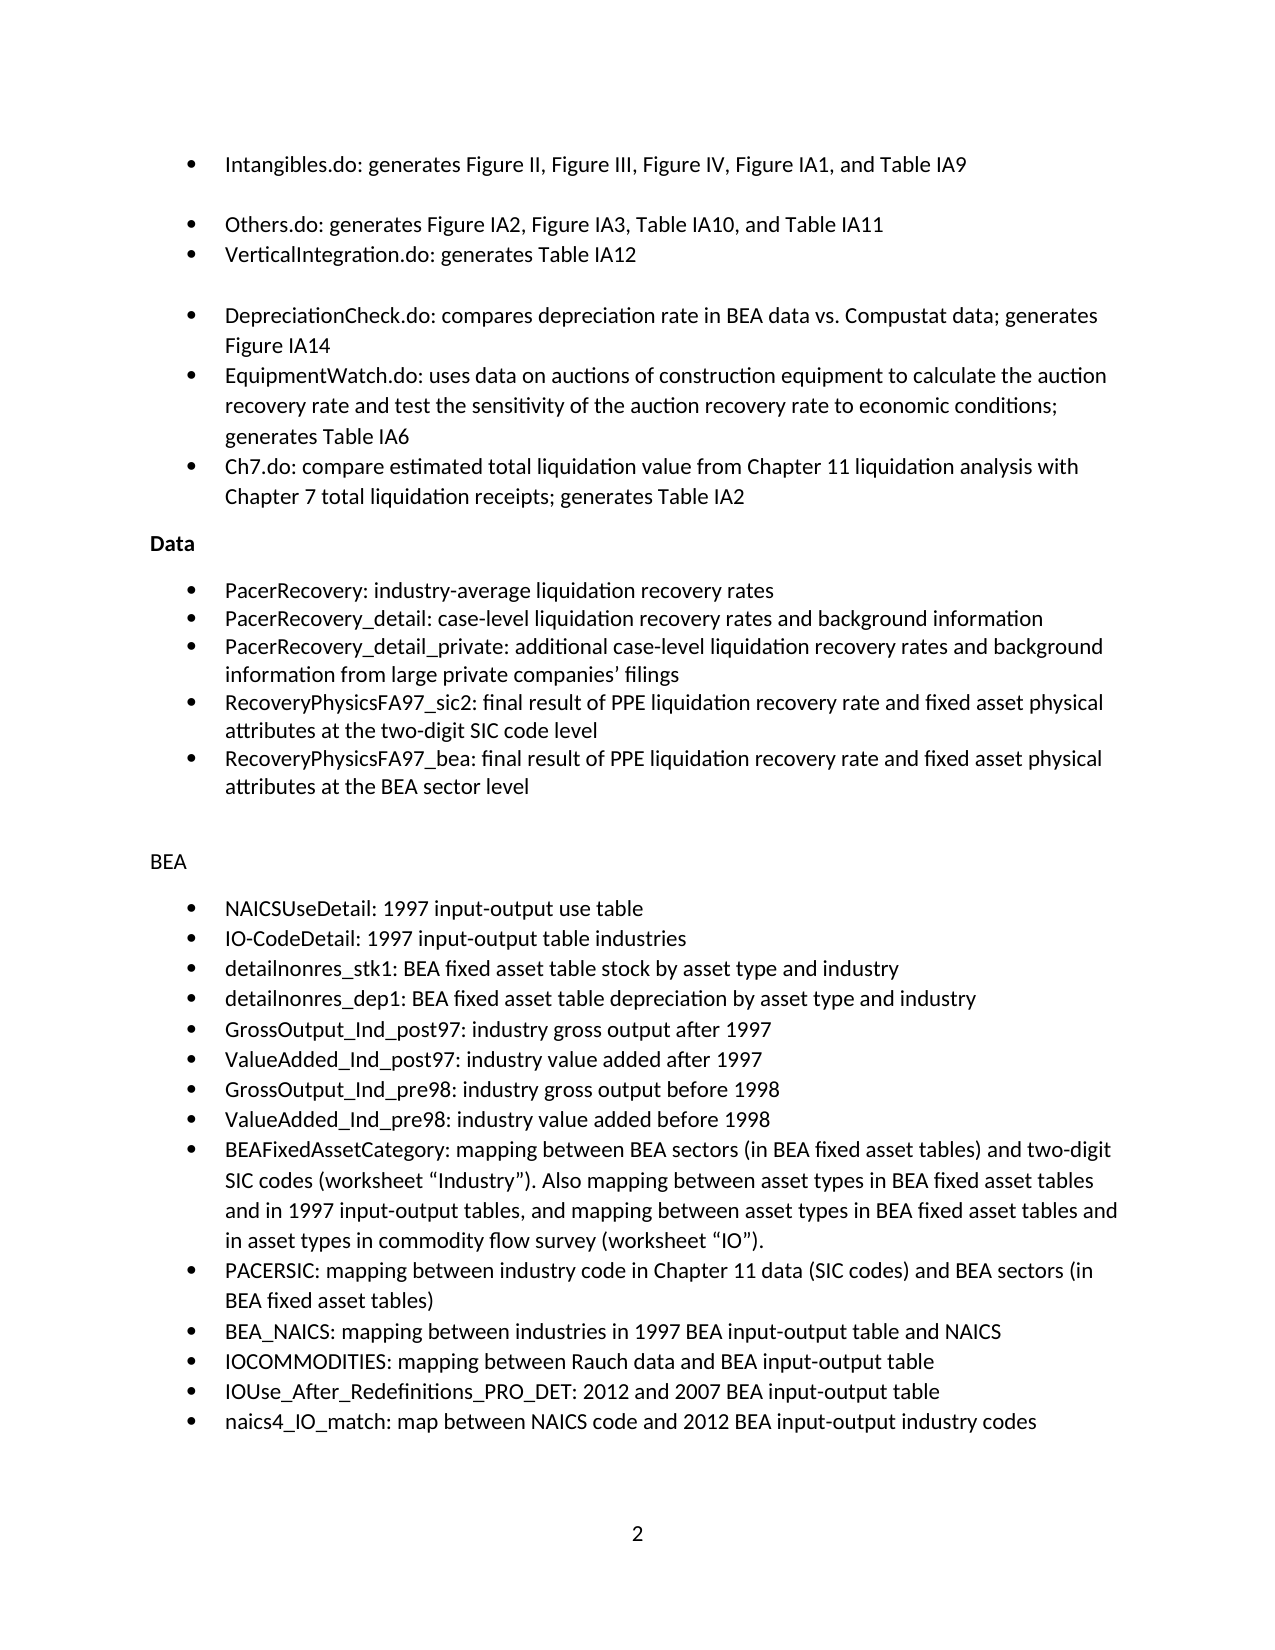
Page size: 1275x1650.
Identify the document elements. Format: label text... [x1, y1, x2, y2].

list Others.do: generates Figure IA2, Figure IA3, Table IA10, and Table IA11 [187, 210, 1125, 238]
list GrossOutput_Ind_pre98: industry gross output before 1998 [187, 1075, 1125, 1103]
list detailnonres_stk1: BEA fixed asset table stock by asset type and industry [187, 954, 1125, 982]
list detailnonres_dep1: BEA fixed asset table depreciation by asset type and industry [187, 984, 1125, 1013]
list Intangibles.do: generates Figure II, Figure III, Figure IV, Figure IA1, and Table IA9 [187, 150, 1125, 178]
list PacerRecovery: industry-average liquidation recovery rates [187, 576, 1125, 604]
list IOCOMMODITIES: mapping between Rauch data and BEA input-output table [187, 1347, 1125, 1375]
list IO-CodeDetail: 1997 input-output table industries [187, 924, 1125, 952]
list PACERSIC: mapping between industry code in Chapter 11 data (SIC codes) and BEA sectors (in BEA fixed asset tables) [187, 1256, 1125, 1315]
list PacerRecovery_detail_private: additional case-level liquidation recovery rates and background information from large private companies’ filings [187, 632, 1125, 688]
text BEA [150, 847, 1125, 875]
list EquipmentWatch.do: uses data on auctions of construction equipment to calculate the auction recovery rate and test the sensitivity of the auction recovery rate to economic conditions; generates Table IA6 [187, 361, 1125, 450]
list ValueAdded_Ind_post97: industry value added after 1997 [187, 1045, 1125, 1073]
list ValueAdded_Ind_pre98: industry value added before 1998 [187, 1105, 1125, 1133]
list naics4_IO_match: map between NAICS code and 2012 BEA input-output industry codes [187, 1407, 1125, 1436]
list NAICSUseDetail: 1997 input-output use table [187, 894, 1125, 922]
list RecoveryPhysicsFA97_sic2: final result of PPE liquidation recovery rate and fixed asset physical attributes at the two-digit SIC code level [187, 688, 1125, 744]
list BEAFixedAssetCategory: mapping between BEA sectors (in BEA fixed asset tables) and two-digit SIC codes (worksheet “Industry”). Also mapping between asset types in BEA fixed asset tables and in 1997 input-output tables, and mapping between asset types in BEA fixed asset tables and in asset types in commodity flow survey (worksheet “IO”). [187, 1136, 1125, 1254]
list IOUse_After_Redefinitions_PRO_DET: 2012 and 2007 BEA input-output table [187, 1377, 1125, 1405]
list Ch7.do: compare estimated total liquidation value from Chapter 11 liquidation analysis with Chapter 7 total liquidation receipts; generates Table IA2 [187, 452, 1125, 510]
list PacerRecovery_detail: case-level liquidation recovery rates and background information [187, 604, 1125, 632]
list VerticalIntegration.do: generates Table IA12 [187, 241, 1125, 269]
list RecoveryPhysicsFA97_bea: final result of PPE liquidation recovery rate and fixed asset physical attributes at the BEA sector level [187, 744, 1125, 800]
list BEA_NAICS: mapping between industries in 1997 BEA input-output table and NAICS [187, 1317, 1125, 1345]
list GrossOutput_Ind_post97: industry gross output after 1997 [187, 1015, 1125, 1043]
text Data [150, 529, 1125, 557]
list DepreciationCheck.do: compares depreciation rate in BEA data vs. Compustat data; generates Figure IA14 [187, 301, 1125, 359]
